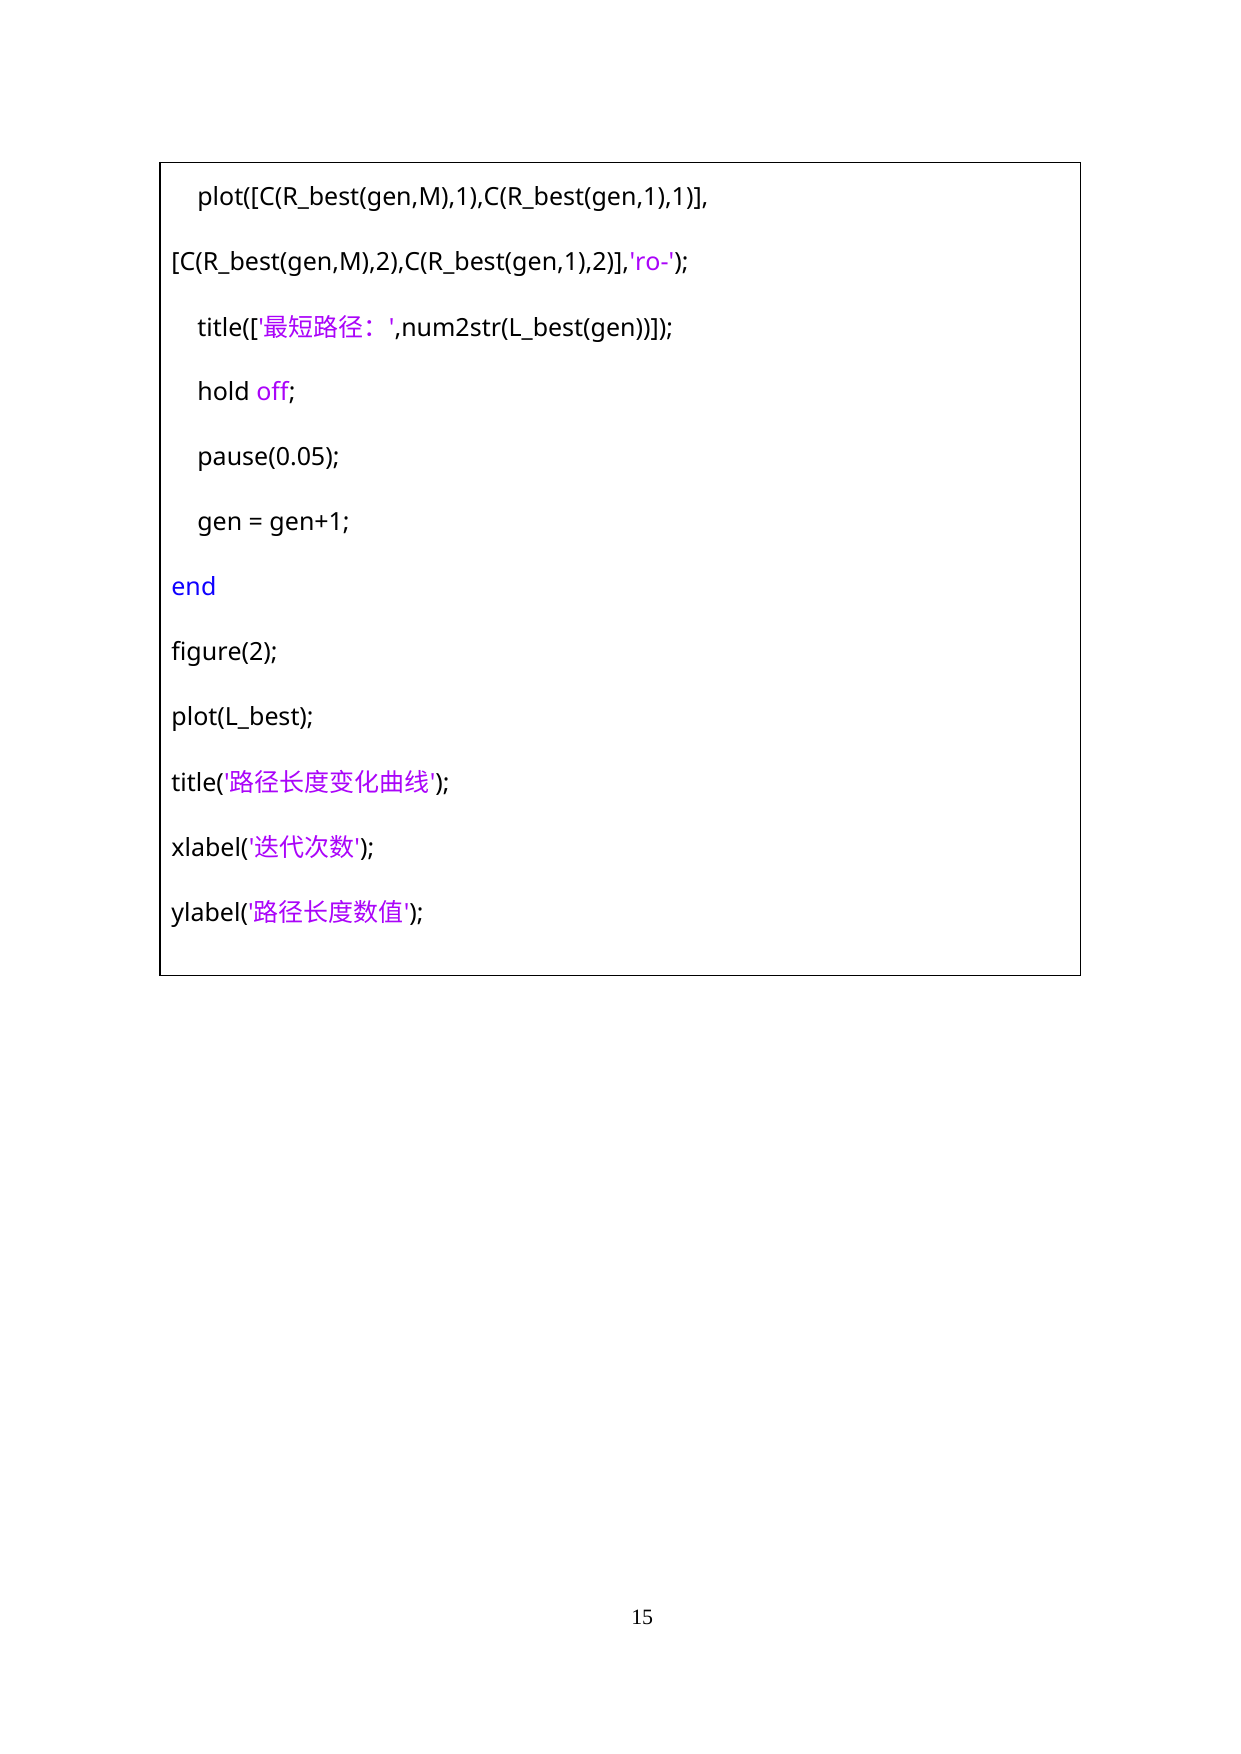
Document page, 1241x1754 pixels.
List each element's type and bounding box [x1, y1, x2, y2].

table_cell [161, 163, 1080, 975]
